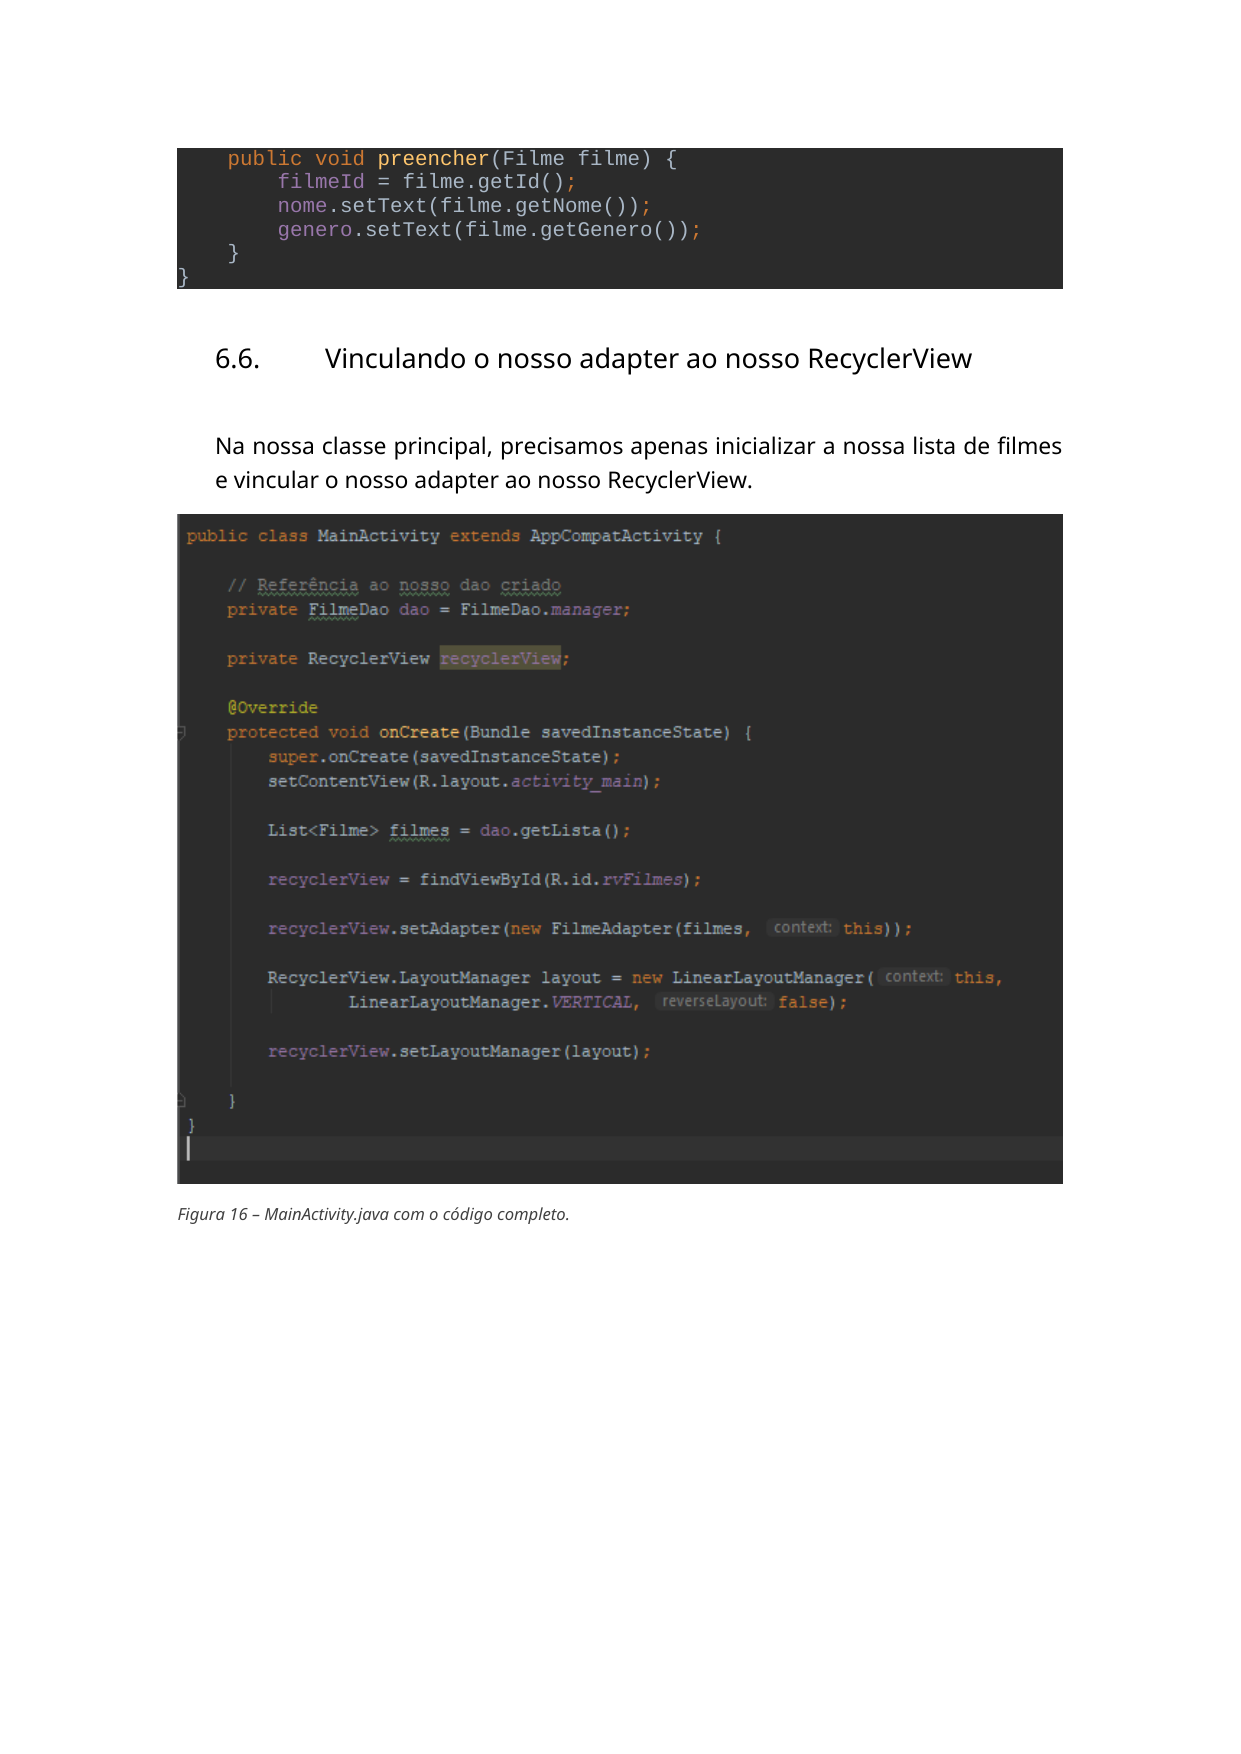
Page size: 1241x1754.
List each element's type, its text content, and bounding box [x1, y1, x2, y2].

subtitle Vinculando o nosso adapter ao nosso RecyclerView [215, 340, 1063, 377]
text Figura 18 – MainActivity.java com o código completo. [177, 1203, 1063, 1226]
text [177, 148, 1063, 289]
text Na nossa classe principal, precisamos apenas inicializar a nossa lista de filmes e vincular o nosso adapter ao nosso RecyclerView. [215, 430, 1063, 495]
picture [177, 514, 1063, 1184]
